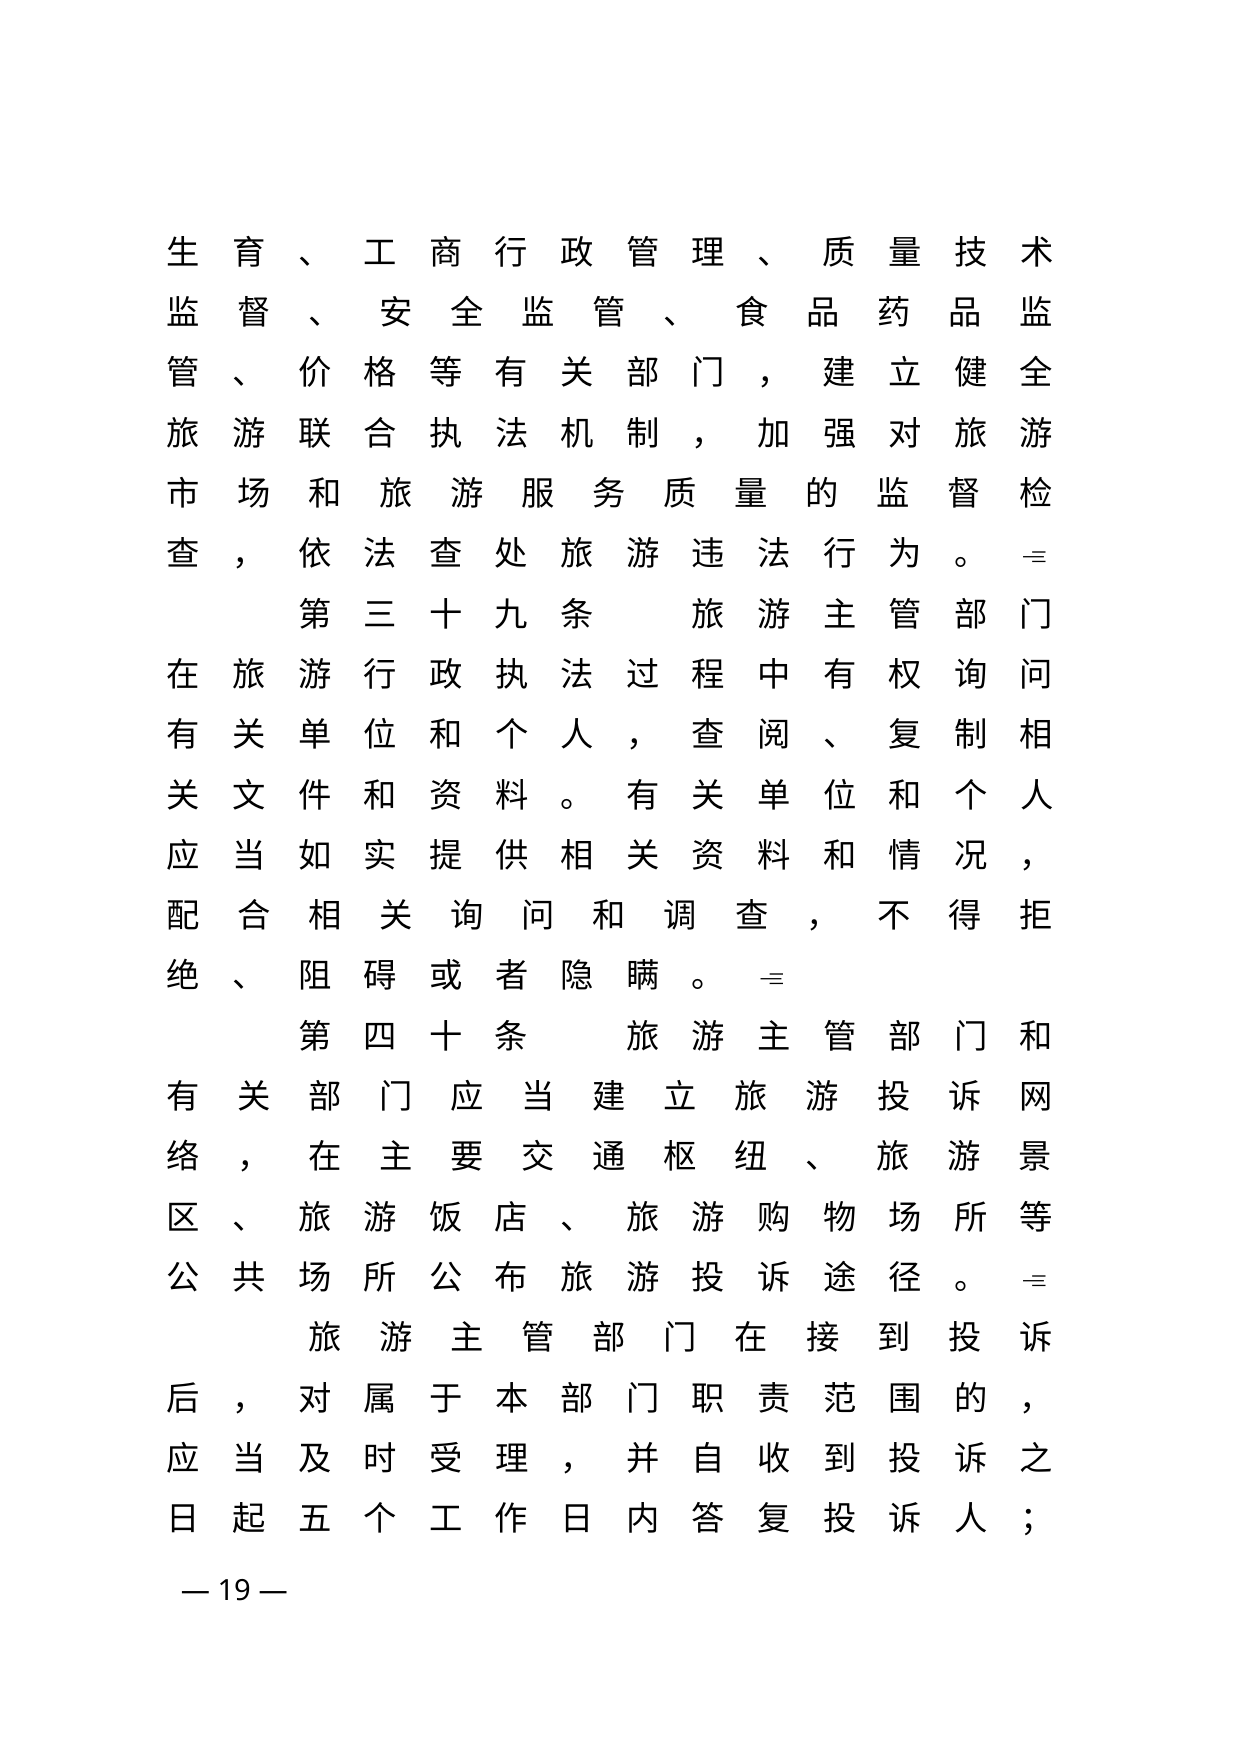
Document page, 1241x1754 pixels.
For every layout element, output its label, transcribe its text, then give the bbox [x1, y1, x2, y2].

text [167, 1305, 1085, 1546]
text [167, 219, 1085, 581]
text 第三十九条 旅游主管部门在旅游行政执法过程中有权询问有关单位和个人，查阅、复制相关文件和资料。有关单位和个人应当如实提供相关资料和情况，配合相关询问和调查，不得拒绝、阻碍或者隐瞒。 [167, 581, 1085, 1003]
text 第四十条 旅游主管部门和有关部门应当建立旅游投诉网络，在主要交通枢纽、旅游景区、旅游饭店、旅游购物场所等公共场所公布旅游投诉途径。 [167, 1003, 1085, 1305]
